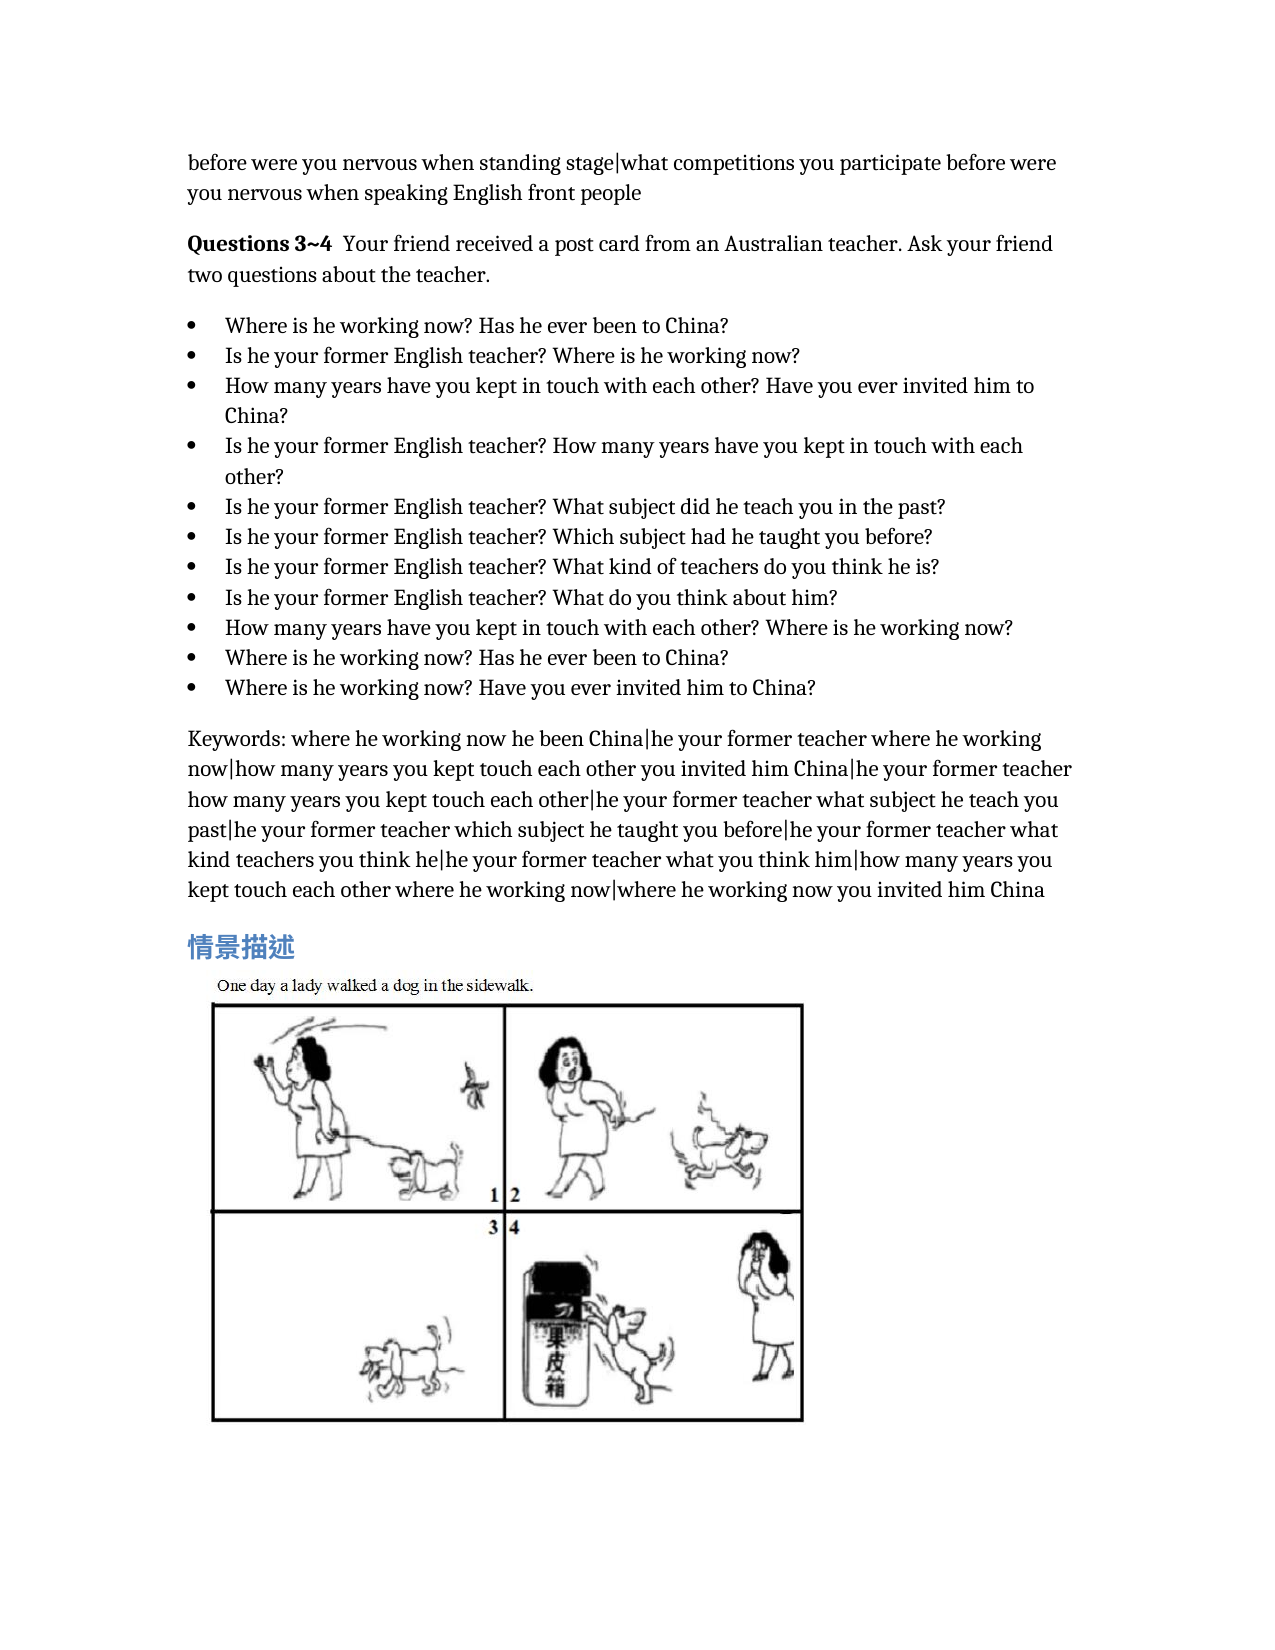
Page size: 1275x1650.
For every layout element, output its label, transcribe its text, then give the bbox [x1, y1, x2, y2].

list Is he your former English teacher? Where is he working now? [187, 343, 1087, 369]
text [187, 150, 1087, 207]
list Is he your former English teacher? What kind of teachers do you think he is? [187, 554, 1087, 581]
list Where is he working now? Has he ever been to China? [187, 645, 1087, 671]
list Is he your former English teacher? What subject did he teach you in the past? [187, 494, 1087, 520]
list Is he your former English teacher? What do you think about him? [187, 584, 1087, 611]
text Questions 3~4 Your friend received a post card from an Australian teacher. Ask your friend two questions about the teacher. [187, 231, 1087, 288]
list How many years have you kept in touch with each other? Where is he working now? [187, 614, 1087, 641]
list Where is he working now? Have you ever invited him to China? [187, 675, 1087, 701]
list Where is he working now? Has he ever been to China? [187, 312, 1087, 339]
subtitle 情景描述 [187, 928, 1087, 965]
list Is he your former English teacher? How many years have you kept in touch with each other? [187, 433, 1087, 490]
list How many years have you kept in touch with each other? Have you ever invited him to China? [187, 373, 1087, 429]
list Is he your former English teacher? Which subject had he taught you before? [187, 524, 1087, 550]
text Keywords: where he working now he been China|he your former teacher where he working now|how many years you kept touch each other you invited him China|he your former teacher how many years you kept touch each other|he your former teacher what subject he teach you past|he your former teacher which subject he taught you before|he your former teacher what kind teachers you think he|he your former teacher what you think him|how many years you kept touch each other where he working now|where he working now you invited him China [187, 726, 1087, 903]
picture [206, 970, 807, 1426]
